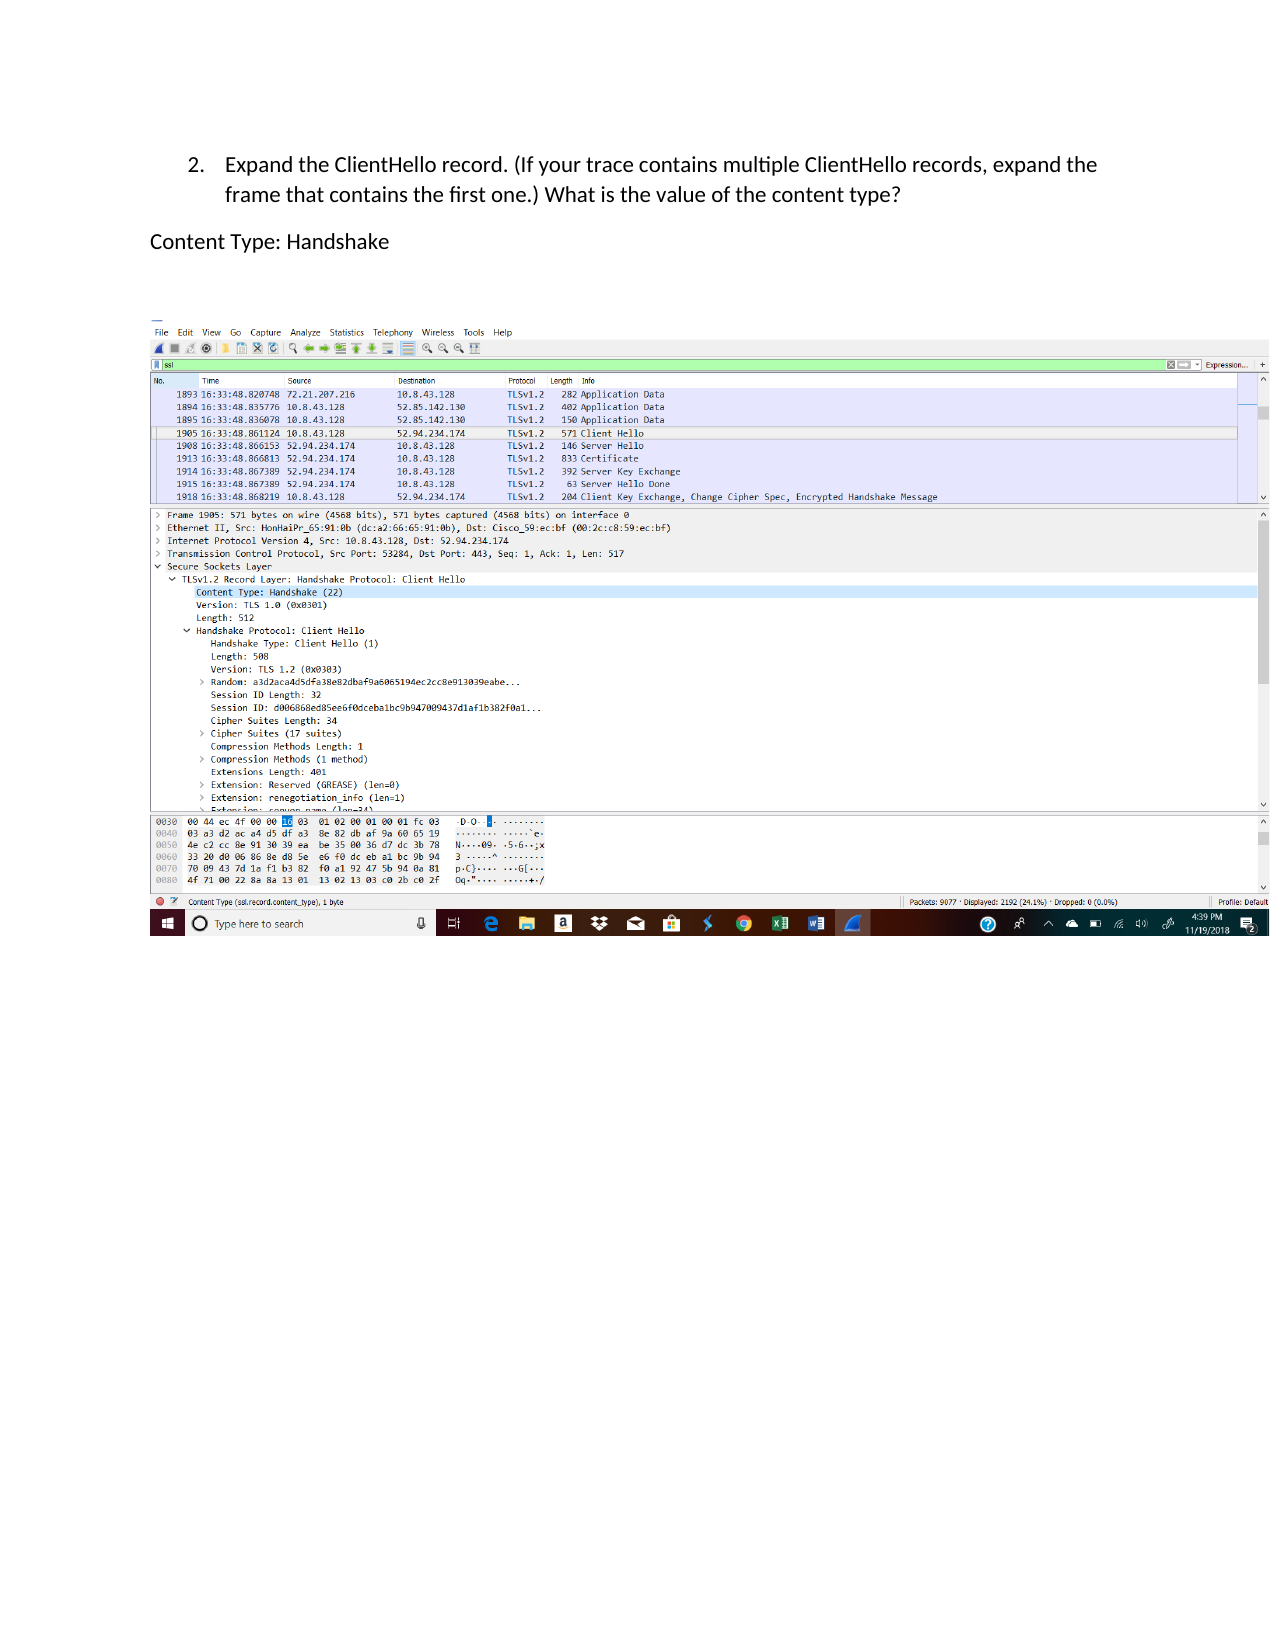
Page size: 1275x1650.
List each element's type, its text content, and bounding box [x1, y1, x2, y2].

text Content Type: Handshake [150, 227, 1125, 255]
picture [150, 320, 1270, 936]
list Expand the ClientHello record. (If your trace contains multiple ClientHello records, expand the frame that contains the first one.) What is the value of the content type? [187, 150, 1125, 208]
